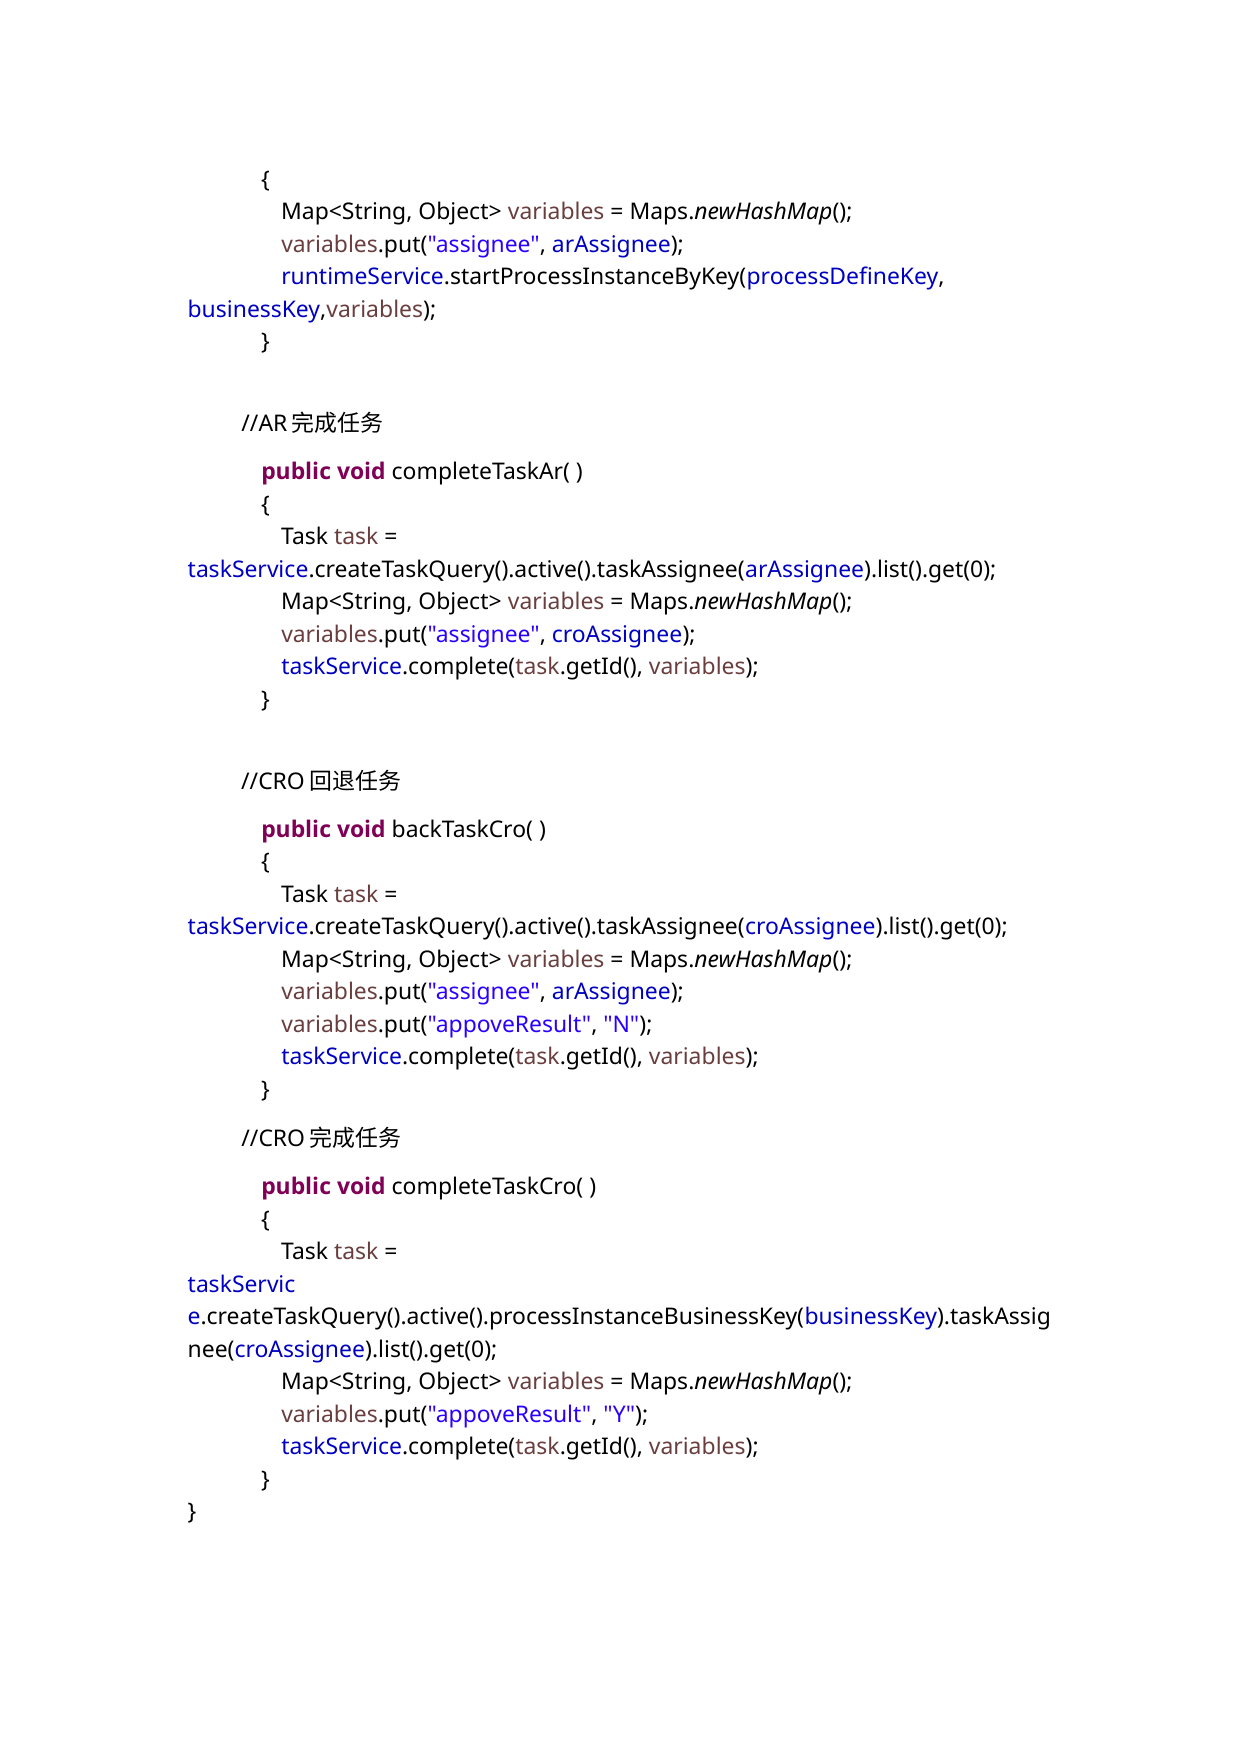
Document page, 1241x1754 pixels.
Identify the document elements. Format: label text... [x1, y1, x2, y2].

text variables.put("assignee", arAssignee); [187, 974, 1053, 1007]
text { [187, 844, 1053, 877]
text { [187, 1202, 1053, 1234]
text public void completeTaskAr( ) [187, 454, 1053, 487]
text Task task = taskService.createTaskQuery().active().taskAssignee(arAssignee).list().get(0); [187, 519, 1053, 584]
text { [187, 162, 1053, 194]
text } [187, 682, 1053, 714]
text } [187, 1462, 1053, 1494]
text taskService.complete(task.getId(), variables); [187, 1039, 1053, 1072]
text variables.put("assignee", croAssignee); [187, 617, 1053, 649]
text } [187, 324, 1053, 357]
text variables.put("appoveResult", "N"); [187, 1007, 1053, 1039]
text //CRO回退任务 [187, 747, 1053, 812]
text //CRO完成任务 [187, 1104, 1053, 1169]
text public void backTaskCro( ) [187, 812, 1053, 844]
text //AR完成任务 [187, 389, 1053, 454]
text public void completeTaskCro( ) [187, 1169, 1053, 1202]
text variables.put("appoveResult", "Y"); [187, 1397, 1053, 1429]
text Map<String, Object> variables = Maps.newHashMap(); [187, 194, 1053, 227]
text runtimeService.startProcessInstanceByKey(processDefineKey, businessKey,variables); [187, 259, 1053, 324]
text Map<String, Object> variables = Maps.newHashMap(); [187, 584, 1053, 617]
text { [187, 487, 1053, 519]
text } [187, 1072, 1053, 1104]
text variables.put("assignee", arAssignee); [187, 227, 1053, 259]
text } [187, 1494, 1053, 1527]
text Task task = taskService.createTaskQuery().active().taskAssignee(croAssignee).list().get(0); [187, 877, 1053, 942]
text taskService.complete(task.getId(), variables); [187, 649, 1053, 682]
text taskService.complete(task.getId(), variables); [187, 1429, 1053, 1462]
text Map<String, Object> variables = Maps.newHashMap(); [187, 942, 1053, 974]
text Map<String, Object> variables = Maps.newHashMap(); [187, 1364, 1053, 1397]
text Task task = taskService.createTaskQuery().active().processInstanceBusinessKey(businessKey).taskAssignee(croAssignee).list().get(0); [187, 1234, 1053, 1364]
